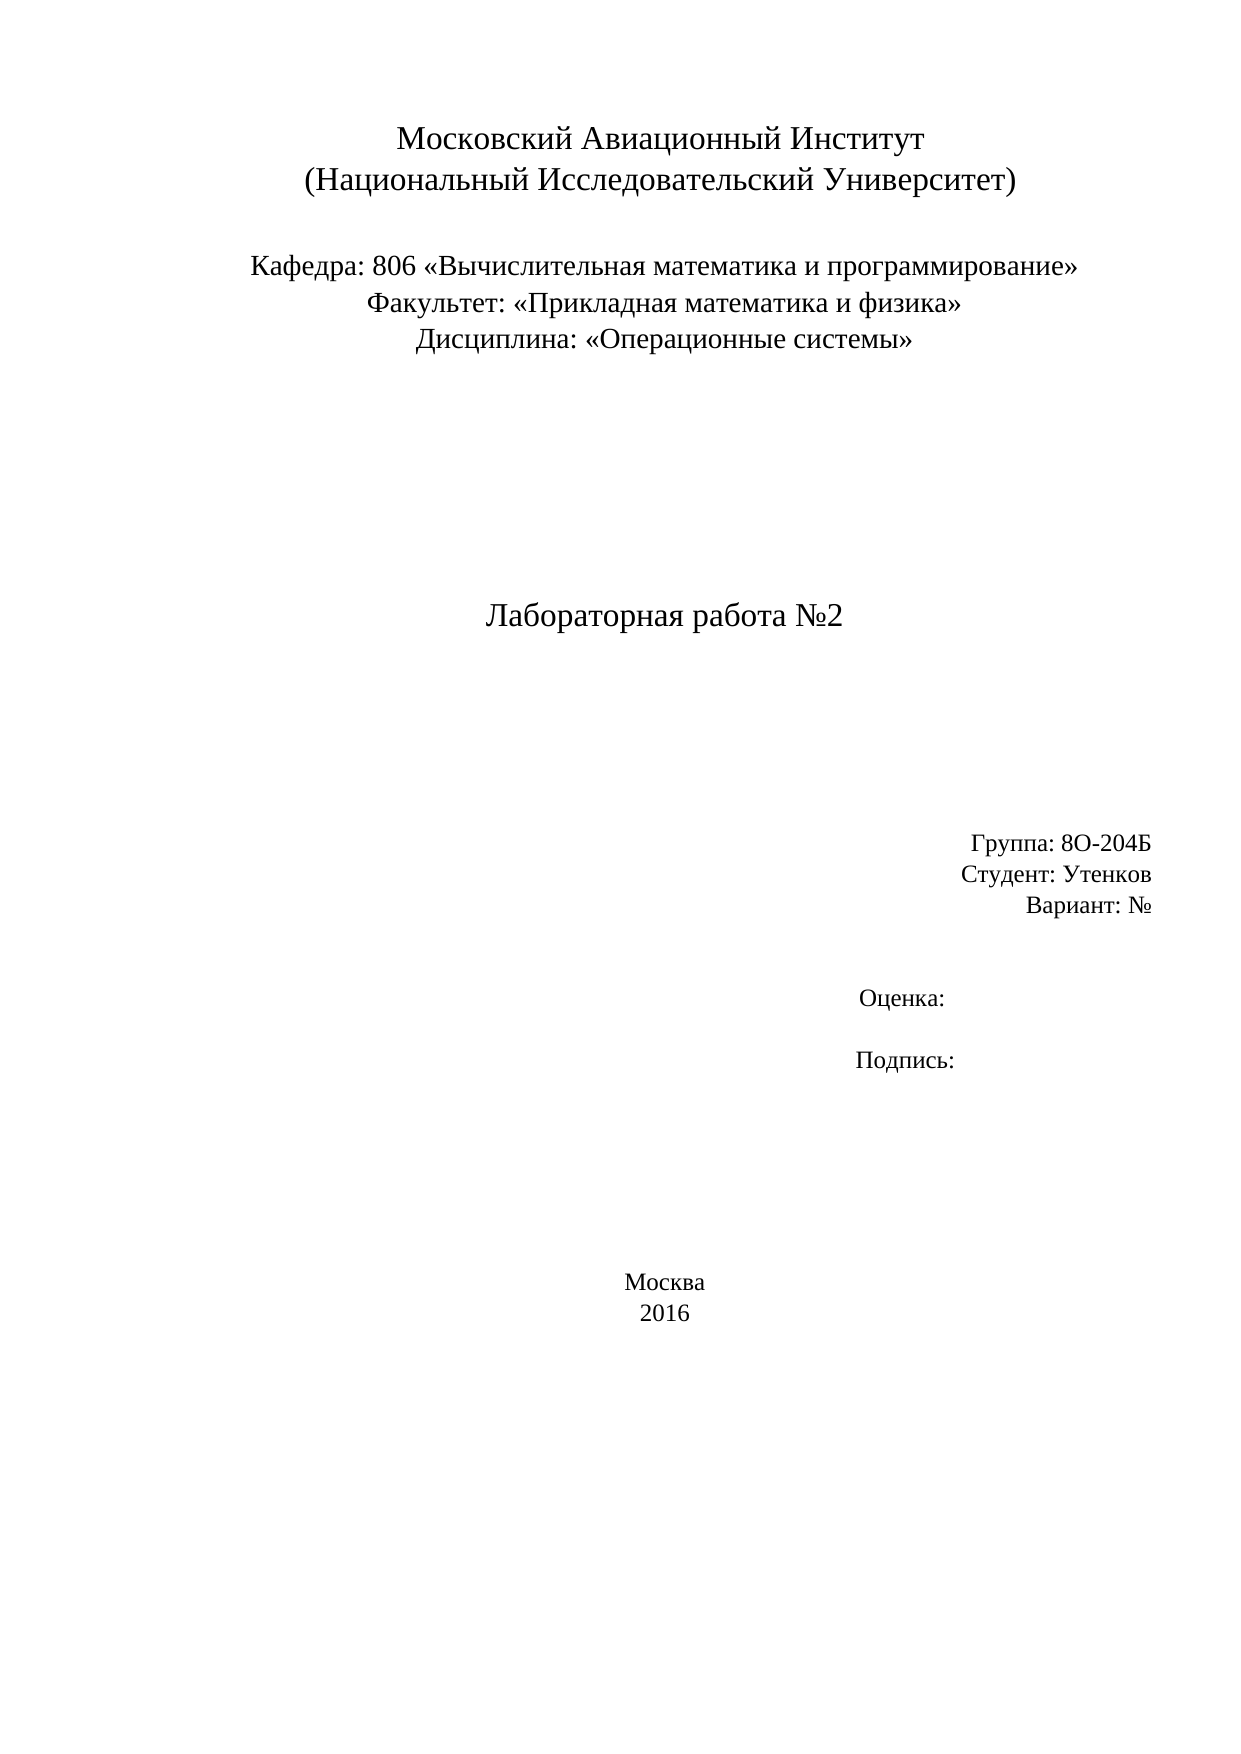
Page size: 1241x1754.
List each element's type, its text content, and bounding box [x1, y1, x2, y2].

text (Национальный Исследовательский Университет) [177, 159, 1144, 198]
text Студент: Утенков [177, 859, 1152, 887]
text Подпись: [177, 1045, 1152, 1074]
text 2016 [177, 1298, 1152, 1327]
text Кафедра: 806 «Вычислительная математика и программирование» [177, 248, 1152, 282]
text Факультет: «Прикладная математика и физика» [177, 285, 1152, 318]
text Вариант: № [177, 890, 1152, 918]
text Дисциплина: «Операционные системы» [177, 321, 1152, 354]
text Московский Авиационный Институт [177, 118, 1144, 156]
text Оценка: [177, 983, 1152, 1012]
text Группа: 8О-204Б [177, 828, 1152, 856]
text Москва [177, 1267, 1152, 1296]
text Лабораторная работа №2 [177, 596, 1152, 634]
